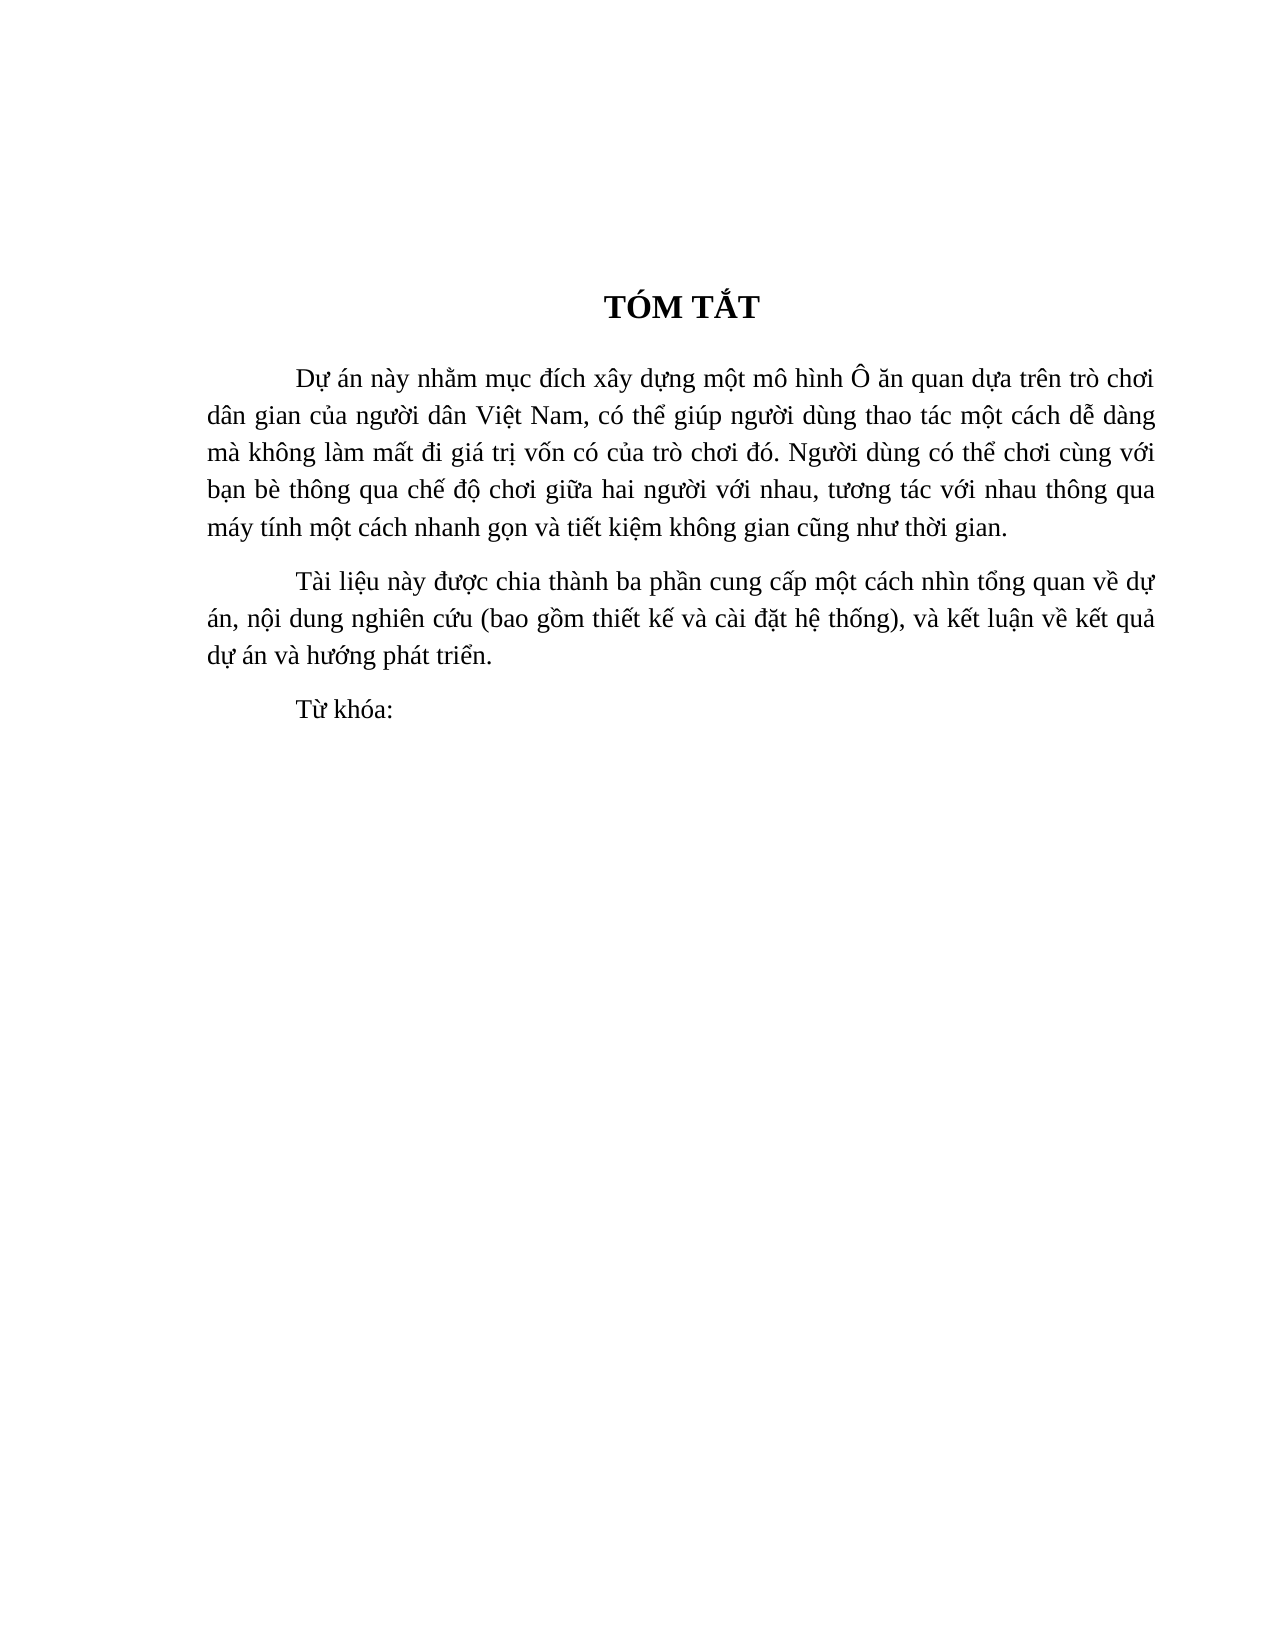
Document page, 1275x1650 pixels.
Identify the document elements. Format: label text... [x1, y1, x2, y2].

text Dự án này nhằm mục đích xây dựng một mô hình Ô ăn quan dựa trên trò chơi dân gian của người dân Việt Nam, có thể giúp người dùng thao tác một cách dễ dàng mà không làm mất đi giá trị vốn có của trò chơi đó. Người dùng có thể chơi cùng với bạn bè thông qua chế độ chơi giữa hai người với nhau, tương tác với nhau thông qua máy tính một cách nhanh gọn và tiết kiệm không gian cũng như thời gian. [207, 362, 1157, 542]
text Từ khóa: [207, 693, 1157, 724]
text Tài liệu này được chia thành ba phần cung cấp một cách nhìn tổng quan về dự án, nội dung nghiên cứu (bao gồm thiết kế và cài đặt hệ thống), và kết luận về kết quả dự án và hướng phát triển. [207, 565, 1157, 671]
text TÓM TẮT [207, 288, 1157, 326]
